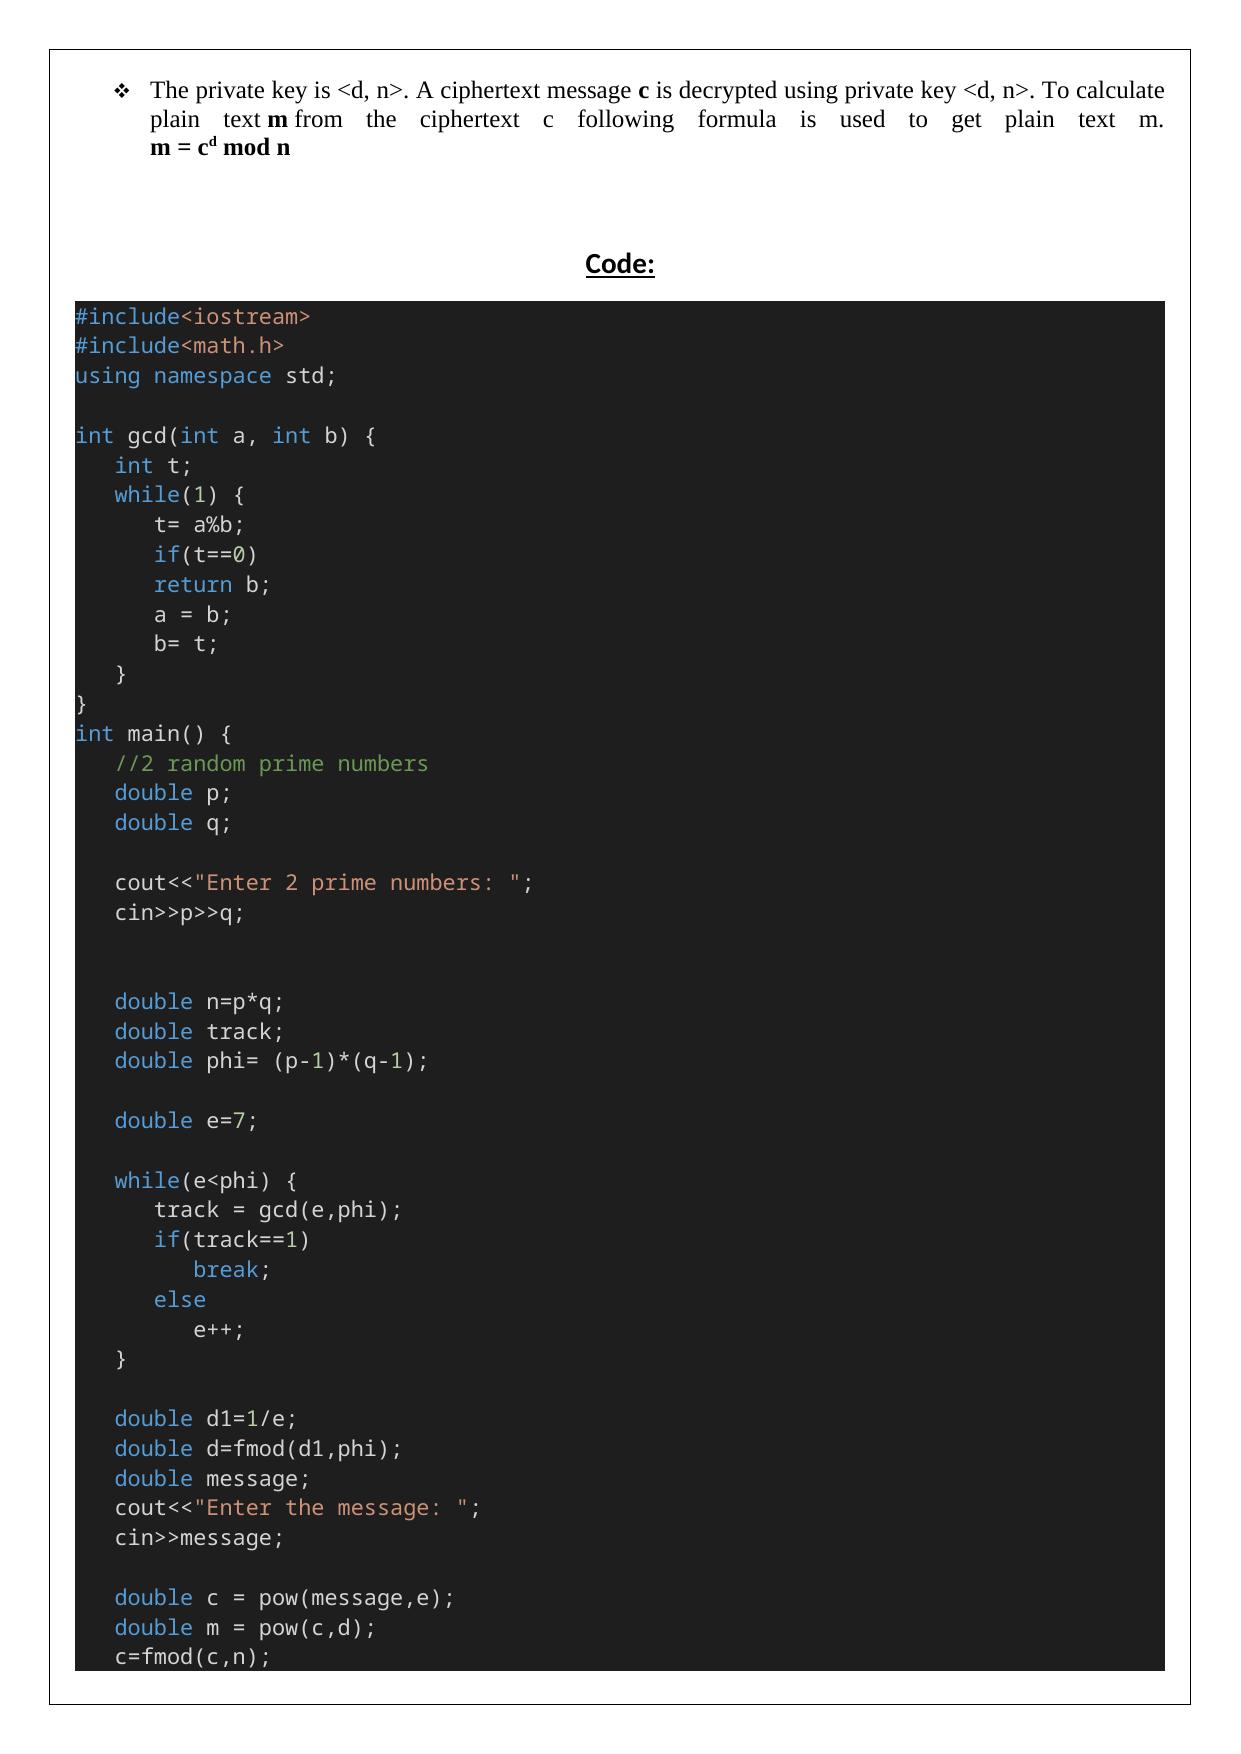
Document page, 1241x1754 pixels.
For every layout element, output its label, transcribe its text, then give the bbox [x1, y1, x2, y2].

text else [75, 1284, 1165, 1313]
text Code: [75, 246, 1165, 281]
text double e=7; [75, 1105, 1165, 1135]
list The private key is <d, n>. A ciphertext message c is decrypted using private key <d, n>. To calculate plain text m from the ciphertext c following formula is used to get plain text m. m = cd mod n [112, 75, 1165, 161]
text double d1=1/e; [75, 1403, 1165, 1433]
text } [75, 1343, 1165, 1373]
text //2 random prime numbers [75, 747, 1165, 777]
text int main() { [75, 718, 1165, 747]
text t= a%b; [75, 509, 1165, 539]
text track = gcd(e,phi); [75, 1194, 1165, 1224]
text using namespace std; [75, 360, 1165, 390]
text while(e<phi) { [75, 1164, 1165, 1194]
text e++; [75, 1313, 1165, 1343]
text a = b; [75, 598, 1165, 628]
text c=fmod(c,n); [75, 1641, 1165, 1671]
text double q; [75, 807, 1165, 837]
text double message; [75, 1462, 1165, 1492]
text double track; [75, 1016, 1165, 1045]
text cout<<"Enter the message: "; [75, 1492, 1165, 1522]
text #include<iostream> [75, 301, 1165, 330]
text } [75, 688, 1165, 718]
text } [75, 658, 1165, 688]
text double p; [75, 777, 1165, 807]
text double phi= (p-1)*(q-1); [75, 1045, 1165, 1075]
text break; [75, 1254, 1165, 1284]
text double d=fmod(d1,phi); [75, 1433, 1165, 1462]
text int gcd(int a, int b) { [75, 420, 1165, 449]
text if(track==1) [75, 1224, 1165, 1254]
text cin>>message; [75, 1522, 1165, 1552]
text return b; [75, 569, 1165, 598]
text int t; [75, 449, 1165, 479]
text double m = pow(c,d); [75, 1611, 1165, 1641]
text double c = pow(message,e); [75, 1582, 1165, 1611]
text b= t; [75, 628, 1165, 658]
text while(1) { [75, 479, 1165, 509]
text cout<<"Enter 2 prime numbers: "; [75, 867, 1165, 896]
text double n=p*q; [75, 986, 1165, 1016]
text cin>>p>>q; [75, 896, 1165, 926]
text #include<math.h> [75, 330, 1165, 360]
text if(t==0) [75, 539, 1165, 569]
